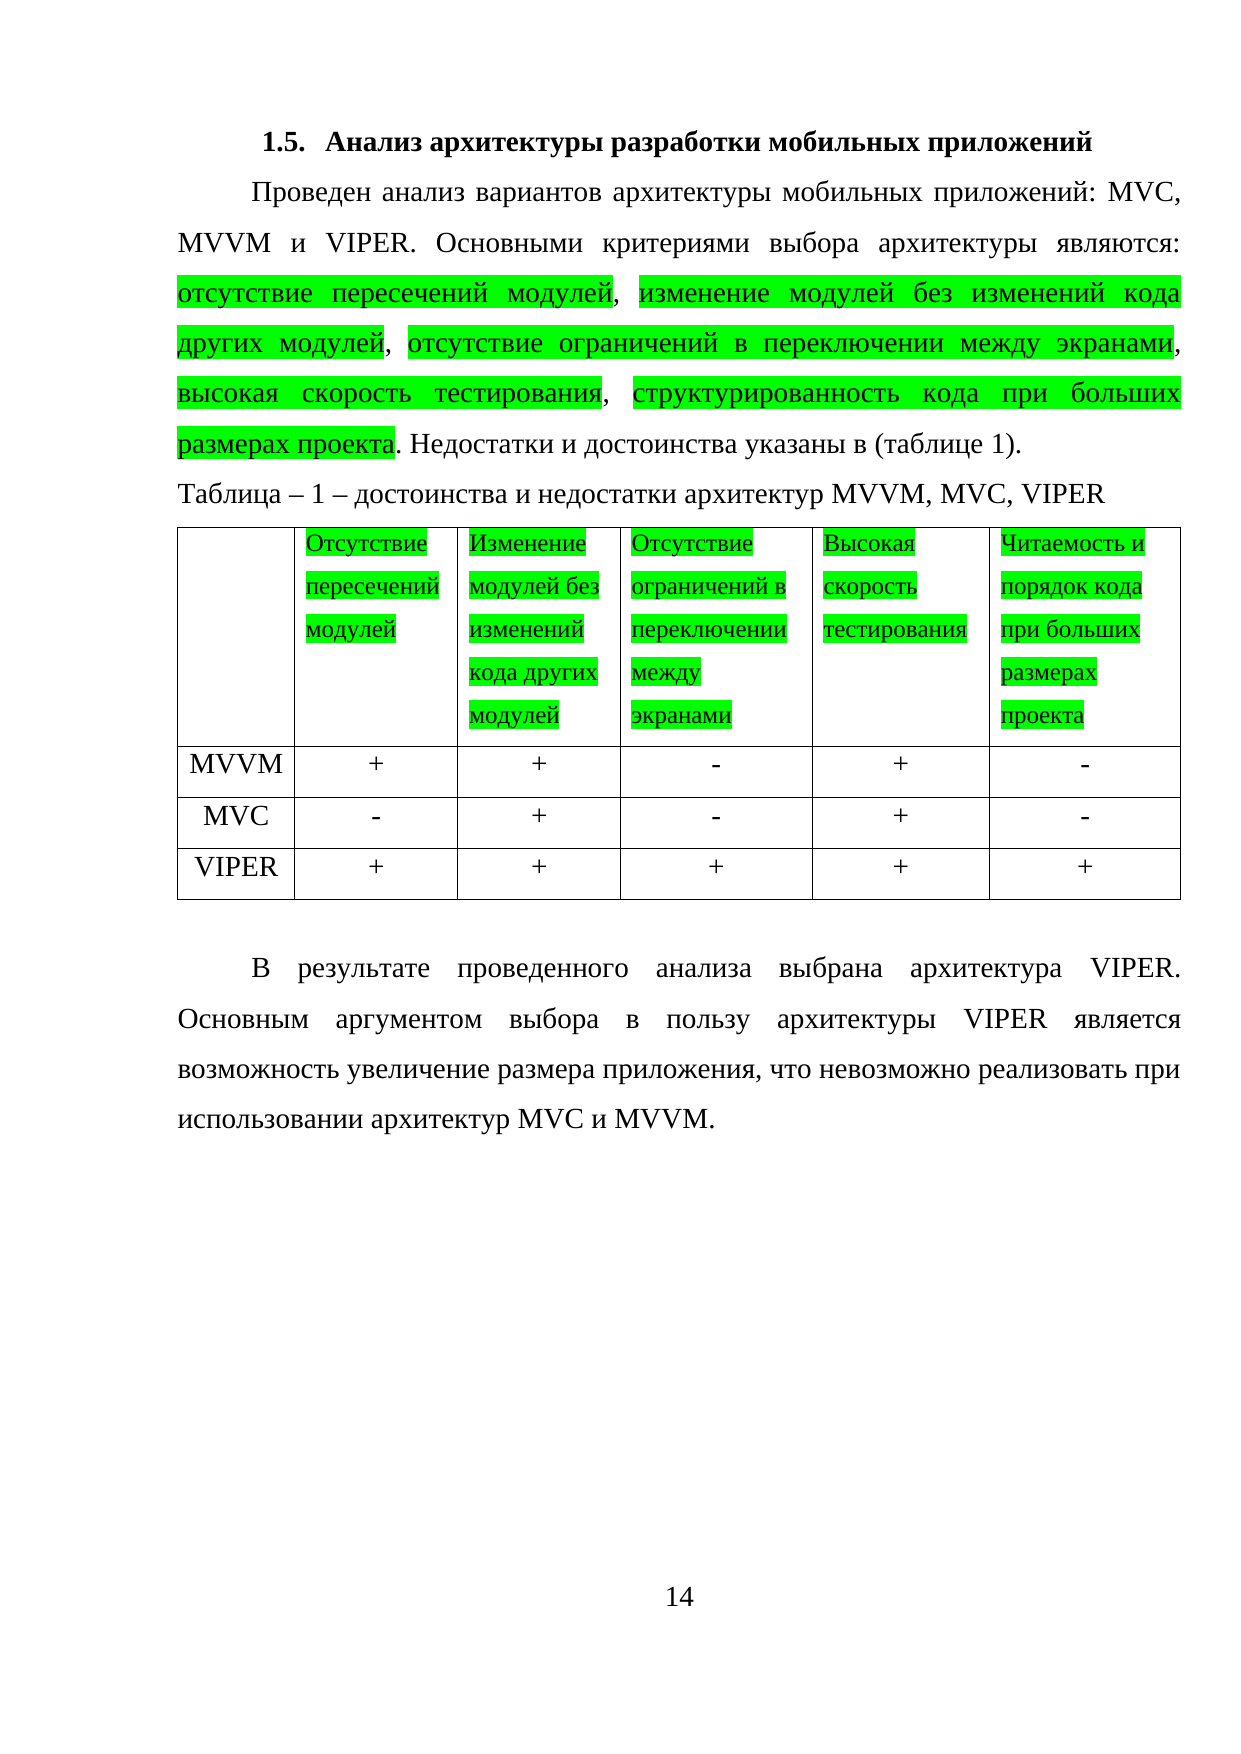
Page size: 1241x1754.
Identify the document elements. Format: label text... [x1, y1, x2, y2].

table_cell - [621, 747, 812, 797]
subtitle Анализ архитектуры разработки мобильных приложений [262, 124, 1181, 158]
table_cell + [458, 798, 620, 848]
table_header Отсутствие ограничений в переключении между экранами [621, 528, 812, 746]
text Таблица – 1 – достоинства и недостатки архитектур MVVM, MVC, VIPER [177, 476, 1181, 510]
table_cell + [813, 849, 989, 899]
table_cell + [813, 798, 989, 848]
table_cell + [990, 849, 1180, 899]
table_cell MVVM [178, 747, 294, 797]
table_cell - [295, 798, 457, 848]
table_cell MVC [178, 798, 294, 848]
table_cell + [458, 849, 620, 899]
table_header Отсутствие пересечений модулей [295, 528, 457, 746]
text Проведен анализ вариантов архитектуры мобильных приложений: MVC, MVVM и VIPER. Основными критериями выбора архитектуры являются: отсутствие пересечений модулей, изменение модулей без изменений кода других модулей, отсутствие ограничений в переключении между экранами, высокая скорость тестирования, структурированность кода при больших размерах проекта. Недостатки и достоинства указаны в (таблице 1). [177, 174, 1181, 459]
text В результате проведенного анализа выбрана архитектура VIPER. Основным аргументом выбора в пользу архитектуры VIPER является возможность увеличение размера приложения, что невозможно реализовать при использовании архитектур MVC и MVVM. [177, 951, 1181, 1135]
table_cell - [990, 747, 1180, 797]
table_cell - [621, 798, 812, 848]
table_cell + [295, 849, 457, 899]
table_cell - [990, 798, 1180, 848]
table_header Изменение модулей без изменений кода других модулей [458, 528, 620, 746]
table_cell + [295, 747, 457, 797]
table_cell VIPER [178, 849, 294, 899]
table_cell + [621, 849, 812, 899]
table_header [178, 528, 294, 746]
table_cell + [813, 747, 989, 797]
table_header Высокая скорость тестирования [813, 528, 989, 746]
table_header Читаемость и порядок кода при больших размерах проекта [990, 528, 1180, 746]
table_cell + [458, 747, 620, 797]
